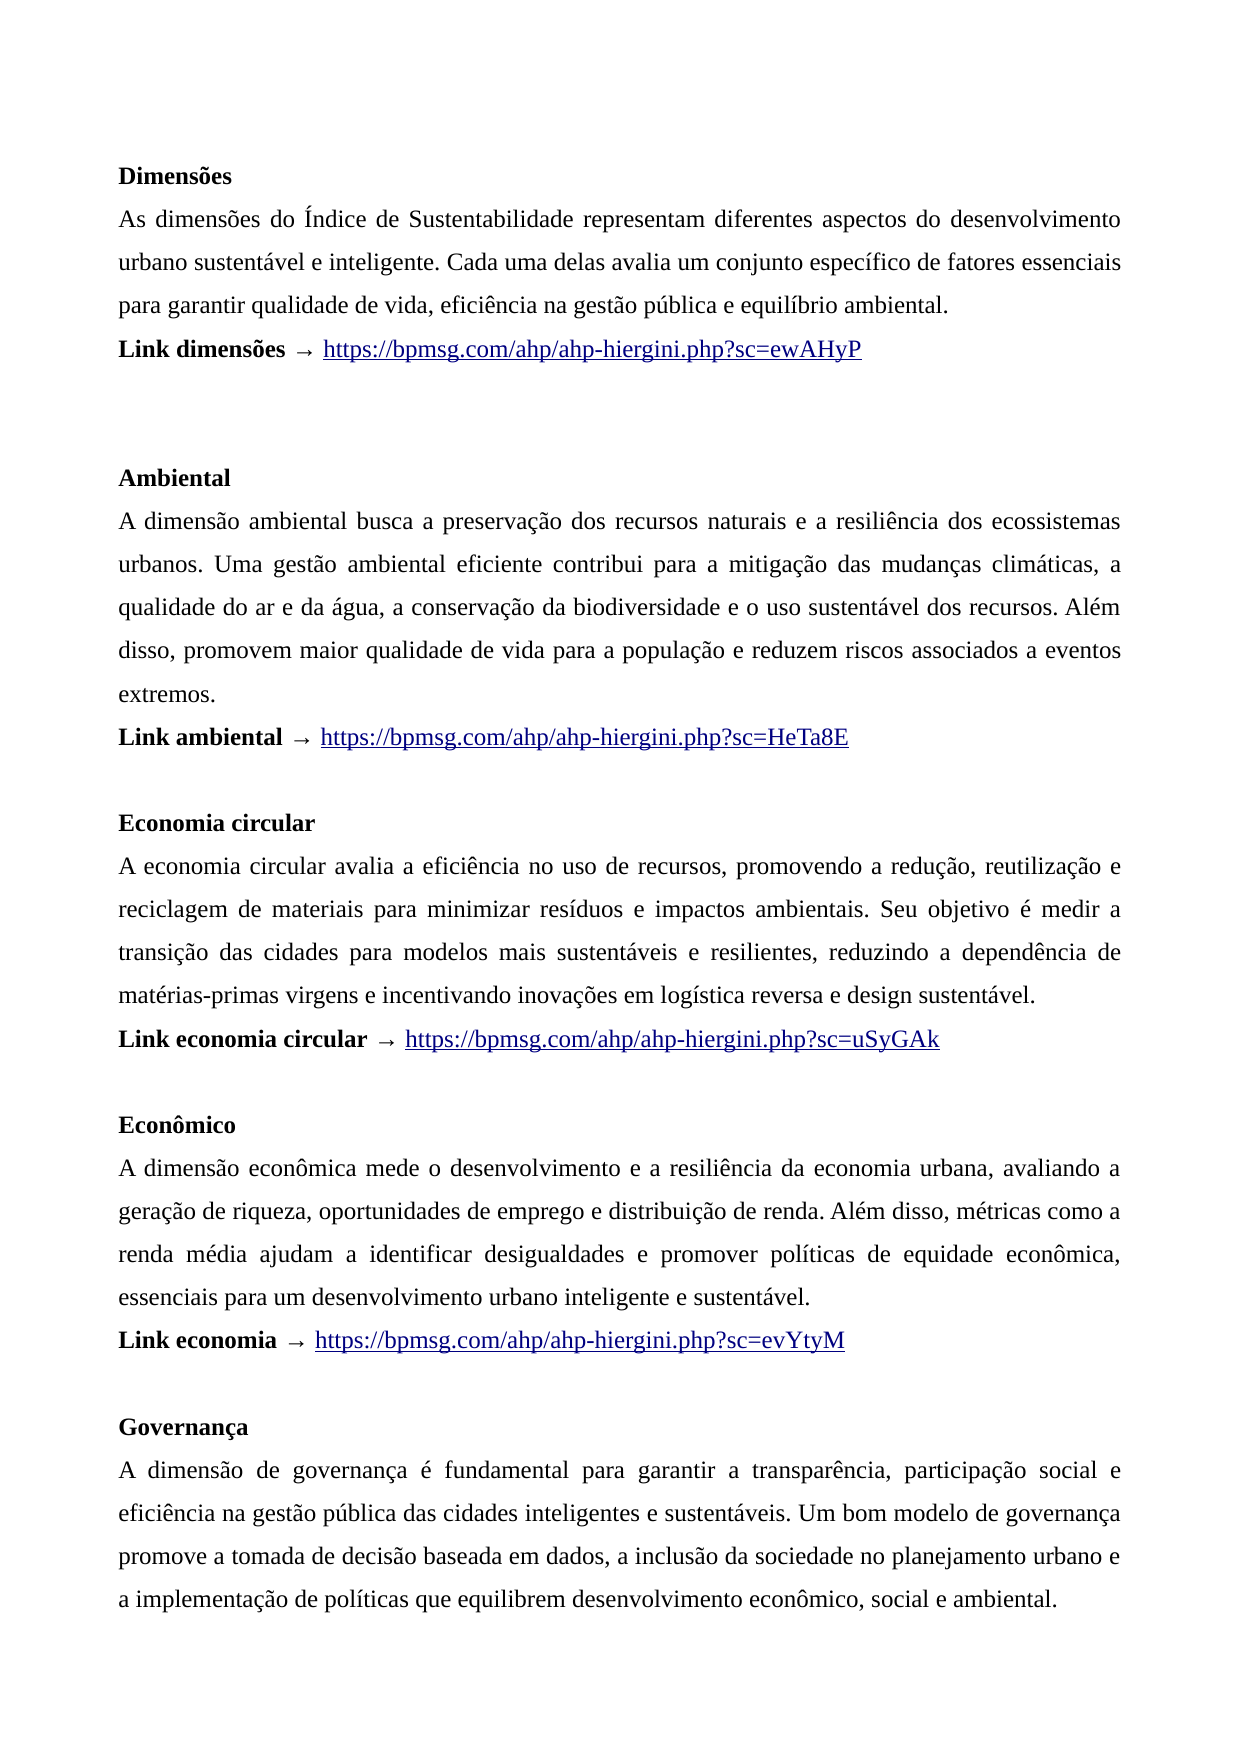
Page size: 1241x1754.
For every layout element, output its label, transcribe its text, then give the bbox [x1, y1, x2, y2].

text Link economia circular → https://bpmsg.com/ahp/ahp-hiergini.php?sc=uSyGAk [118, 1024, 1122, 1052]
text Governança [118, 1412, 1122, 1441]
text As dimensões do Índice de Sustentabilidade representam diferentes aspectos do desenvolvimento urbano sustentável e inteligente. Cada uma delas avalia um conjunto específico de fatores essenciais para garantir qualidade de vida, eficiência na gestão pública e equilíbrio ambiental. [118, 204, 1122, 319]
text Dimensões [118, 161, 1122, 190]
text A dimensão de governança é fundamental para garantir a transparência, participação social e eficiência na gestão pública das cidades inteligentes e sustentáveis. Um bom modelo de governança promove a tomada de decisão baseada em dados, a inclusão da sociedade no planejamento urbano e a implementação de políticas que equilibrem desenvolvimento econômico, social e ambiental. [118, 1455, 1122, 1613]
text A economia circular avalia a eficiência no uso de recursos, promovendo a redução, reutilização e reciclagem de materiais para minimizar resíduos e impactos ambientais. Seu objetivo é medir a transição das cidades para modelos mais sustentáveis e resilientes, reduzindo a dependência de matérias-primas virgens e incentivando inovações em logística reversa e design sustentável. [118, 851, 1122, 1009]
text Econômico [118, 1110, 1122, 1139]
text Ambiental [118, 463, 1122, 492]
text A dimensão econômica mede o desenvolvimento e a resiliência da economia urbana, avaliando a geração de riqueza, oportunidades de emprego e distribuição de renda. Além disso, métricas como a renda média ajudam a identificar desigualdades e promover políticas de equidade econômica, essenciais para um desenvolvimento urbano inteligente e sustentável. [118, 1153, 1122, 1311]
text Link dimensões → https://bpmsg.com/ahp/ahp-hiergini.php?sc=ewAHyP [118, 334, 1122, 362]
text Link ambiental → https://bpmsg.com/ahp/ahp-hiergini.php?sc=HeTa8E [118, 722, 1122, 751]
text Link economia → https://bpmsg.com/ahp/ahp-hiergini.php?sc=evYtyM [118, 1326, 1122, 1354]
text Economia circular [118, 808, 1122, 837]
text A dimensão ambiental busca a preservação dos recursos naturais e a resiliência dos ecossistemas urbanos. Uma gestão ambiental eficiente contribui para a mitigação das mudanças climáticas, a qualidade do ar e da água, a conservação da biodiversidade e o uso sustentável dos recursos. Além disso, promovem maior qualidade de vida para a população e reduzem riscos associados a eventos extremos. [118, 506, 1122, 707]
